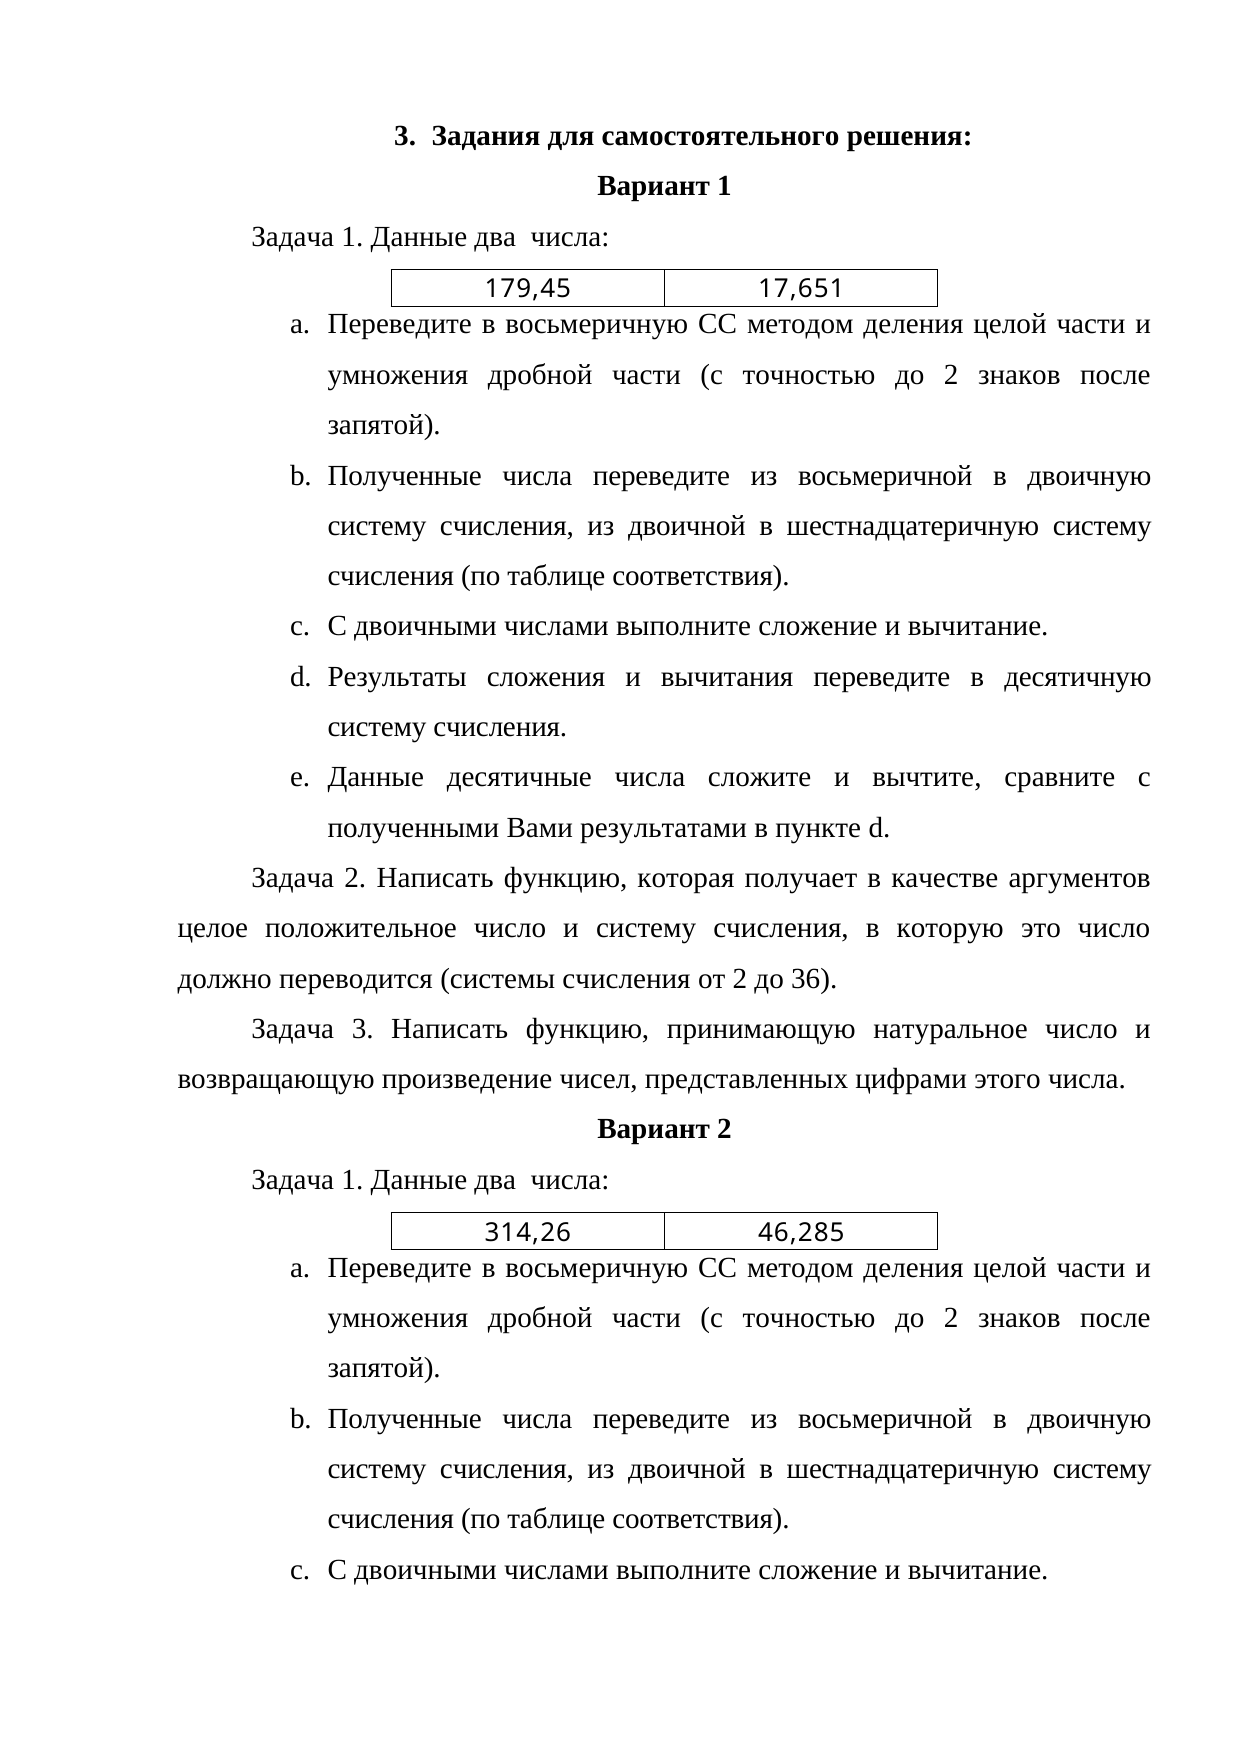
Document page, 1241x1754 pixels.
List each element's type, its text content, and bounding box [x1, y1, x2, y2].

text Задача 1. Данные два числа: [177, 1162, 1152, 1196]
table_header 179,45 [392, 270, 664, 306]
list Полученные числа переведите из восьмеричной в двоичную систему счисления, из двоичной в шестнадцатеричную систему счисления (по таблице соответствия). [290, 458, 1152, 592]
text Вариант 1 [177, 168, 1152, 202]
list Переведите в восьмеричную СС методом деления целой части и умножения дробной части (с точностью до 2 знаков после запятой). [290, 1250, 1152, 1384]
table_header 17,651 [665, 270, 937, 306]
list С двоичными числами выполните сложение и вычитание. [290, 1552, 1152, 1585]
text Задача 2. Написать функцию, которая получает в качестве аргументов целое положительное число и систему счисления, в которую это число должно переводится (системы счисления от 2 до 36). [177, 860, 1152, 994]
list Результаты сложения и вычитания переведите в десятичную систему счисления. [290, 659, 1152, 743]
list Задания для самостоятельного решения: [215, 118, 1152, 152]
text Вариант 2 [177, 1112, 1152, 1145]
text Задача 1. Данные два числа: [177, 219, 1152, 252]
list С двоичными числами выполните сложение и вычитание. [290, 608, 1152, 642]
text Задача 3. Написать функцию, принимающую натуральное число и возвращающую произведение чисел, представленных цифрами этого числа. [177, 1011, 1152, 1095]
list Данные десятичные числа сложите и вычтите, сравните с полученными Вами результатами в пункте d. [290, 759, 1152, 843]
table_header 314,26 [392, 1213, 664, 1249]
list Переведите в восьмеричную СС методом деления целой части и умножения дробной части (с точностью до 2 знаков после запятой). [290, 307, 1152, 441]
table_header 46,285 [665, 1213, 937, 1249]
list Полученные числа переведите из восьмеричной в двоичную систему счисления, из двоичной в шестнадцатеричную систему счисления (по таблице соответствия). [290, 1401, 1152, 1535]
